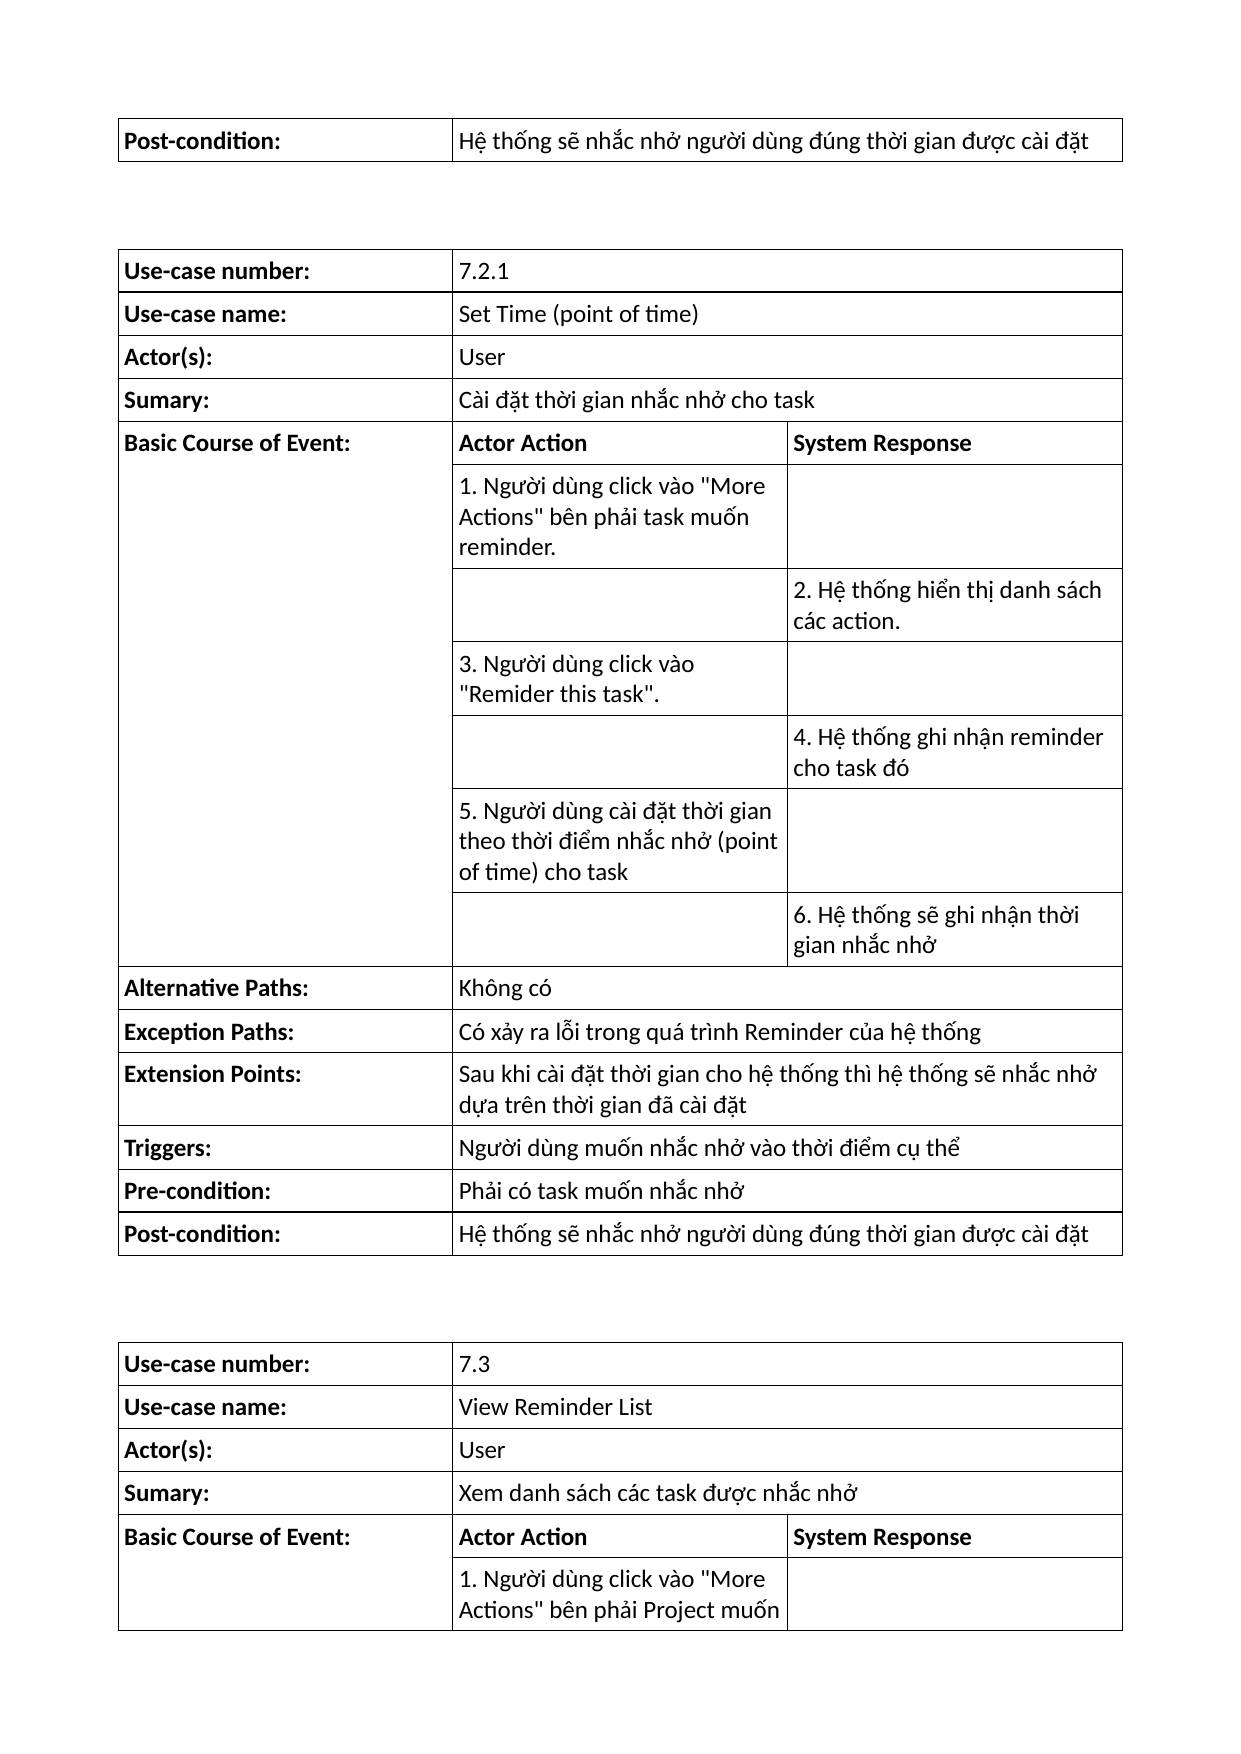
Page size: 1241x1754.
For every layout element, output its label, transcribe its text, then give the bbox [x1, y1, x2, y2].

table_cell Cài đặt thời gian nhắc nhở cho task [453, 379, 1122, 421]
table_cell Actor Action [453, 1515, 787, 1557]
table_cell Có xảy ra lỗi trong quá trình Reminder của hệ thống [453, 1010, 1122, 1052]
table_cell [788, 789, 1122, 892]
table_cell [788, 642, 1122, 715]
table_cell 2. Hệ thống hiển thị danh sách các action. [788, 569, 1122, 641]
table_cell Post-condition: [119, 1213, 452, 1254]
table_cell Alternative Paths: [119, 967, 452, 1009]
table_cell [788, 1558, 1122, 1630]
table_cell Actor(s): [119, 1429, 452, 1471]
table_header 7.3 [453, 1343, 1122, 1385]
table_cell [453, 716, 787, 788]
table_cell Extension Points: [119, 1053, 452, 1125]
table_cell Actor Action [453, 422, 787, 463]
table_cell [453, 1558, 787, 1630]
table_cell Người dùng muốn nhắc nhở vào thời điểm cụ thể [453, 1126, 1122, 1168]
table_cell Không có [453, 967, 1122, 1009]
table_header Use-case number: [119, 250, 452, 291]
table_cell Pre-condition: [119, 1170, 452, 1211]
table_cell 6. Hệ thống sẽ ghi nhận thời gian nhắc nhở [788, 893, 1122, 966]
table_header Use-case number: [119, 1343, 452, 1385]
table_cell 4. Hệ thống ghi nhận reminder cho task đó [788, 716, 1122, 788]
table_cell [453, 569, 787, 641]
table_cell 1. Người dùng click vào "More Actions" bên phải task muốn reminder. [453, 465, 787, 568]
table_header 7.2.1 [453, 250, 1122, 291]
table_cell User [453, 1429, 1122, 1471]
table_cell Basic Course of Event: [119, 422, 452, 966]
table_cell Hệ thống sẽ nhắc nhở người dùng đúng thời gian được cài đặt [453, 119, 1122, 161]
table_cell [788, 465, 1122, 568]
table_cell Actor(s): [119, 336, 452, 377]
table_cell Hệ thống sẽ nhắc nhở người dùng đúng thời gian được cài đặt [453, 1213, 1122, 1254]
table_cell Basic Course of Event: [119, 1515, 452, 1630]
table_cell Sumary: [119, 379, 452, 421]
table_cell Post-condition: [119, 119, 452, 161]
table_cell Use-case name: [119, 1386, 452, 1428]
table_cell Sumary: [119, 1472, 452, 1514]
table_cell Triggers: [119, 1126, 452, 1168]
table_cell System Response [788, 1515, 1122, 1557]
table_cell Phải có task muốn nhắc nhở [453, 1170, 1122, 1211]
table_cell Set Time (point of time) [453, 293, 1122, 334]
table_cell Xem danh sách các task được nhắc nhở [453, 1472, 1122, 1514]
table_cell [453, 893, 787, 966]
table_cell 3. Người dùng click vào "Remider this task". [453, 642, 787, 715]
table_cell Exception Paths: [119, 1010, 452, 1052]
table_cell Sau khi cài đặt thời gian cho hệ thống thì hệ thống sẽ nhắc nhở dựa trên thời gian đã cài đặt [453, 1053, 1122, 1125]
table_cell 5. Người dùng cài đặt thời gian theo thời điểm nhắc nhở (point of time) cho task [453, 789, 787, 892]
table_cell View Reminder List [453, 1386, 1122, 1428]
table_cell Use-case name: [119, 293, 452, 334]
table_cell User [453, 336, 1122, 377]
table_cell System Response [788, 422, 1122, 463]
